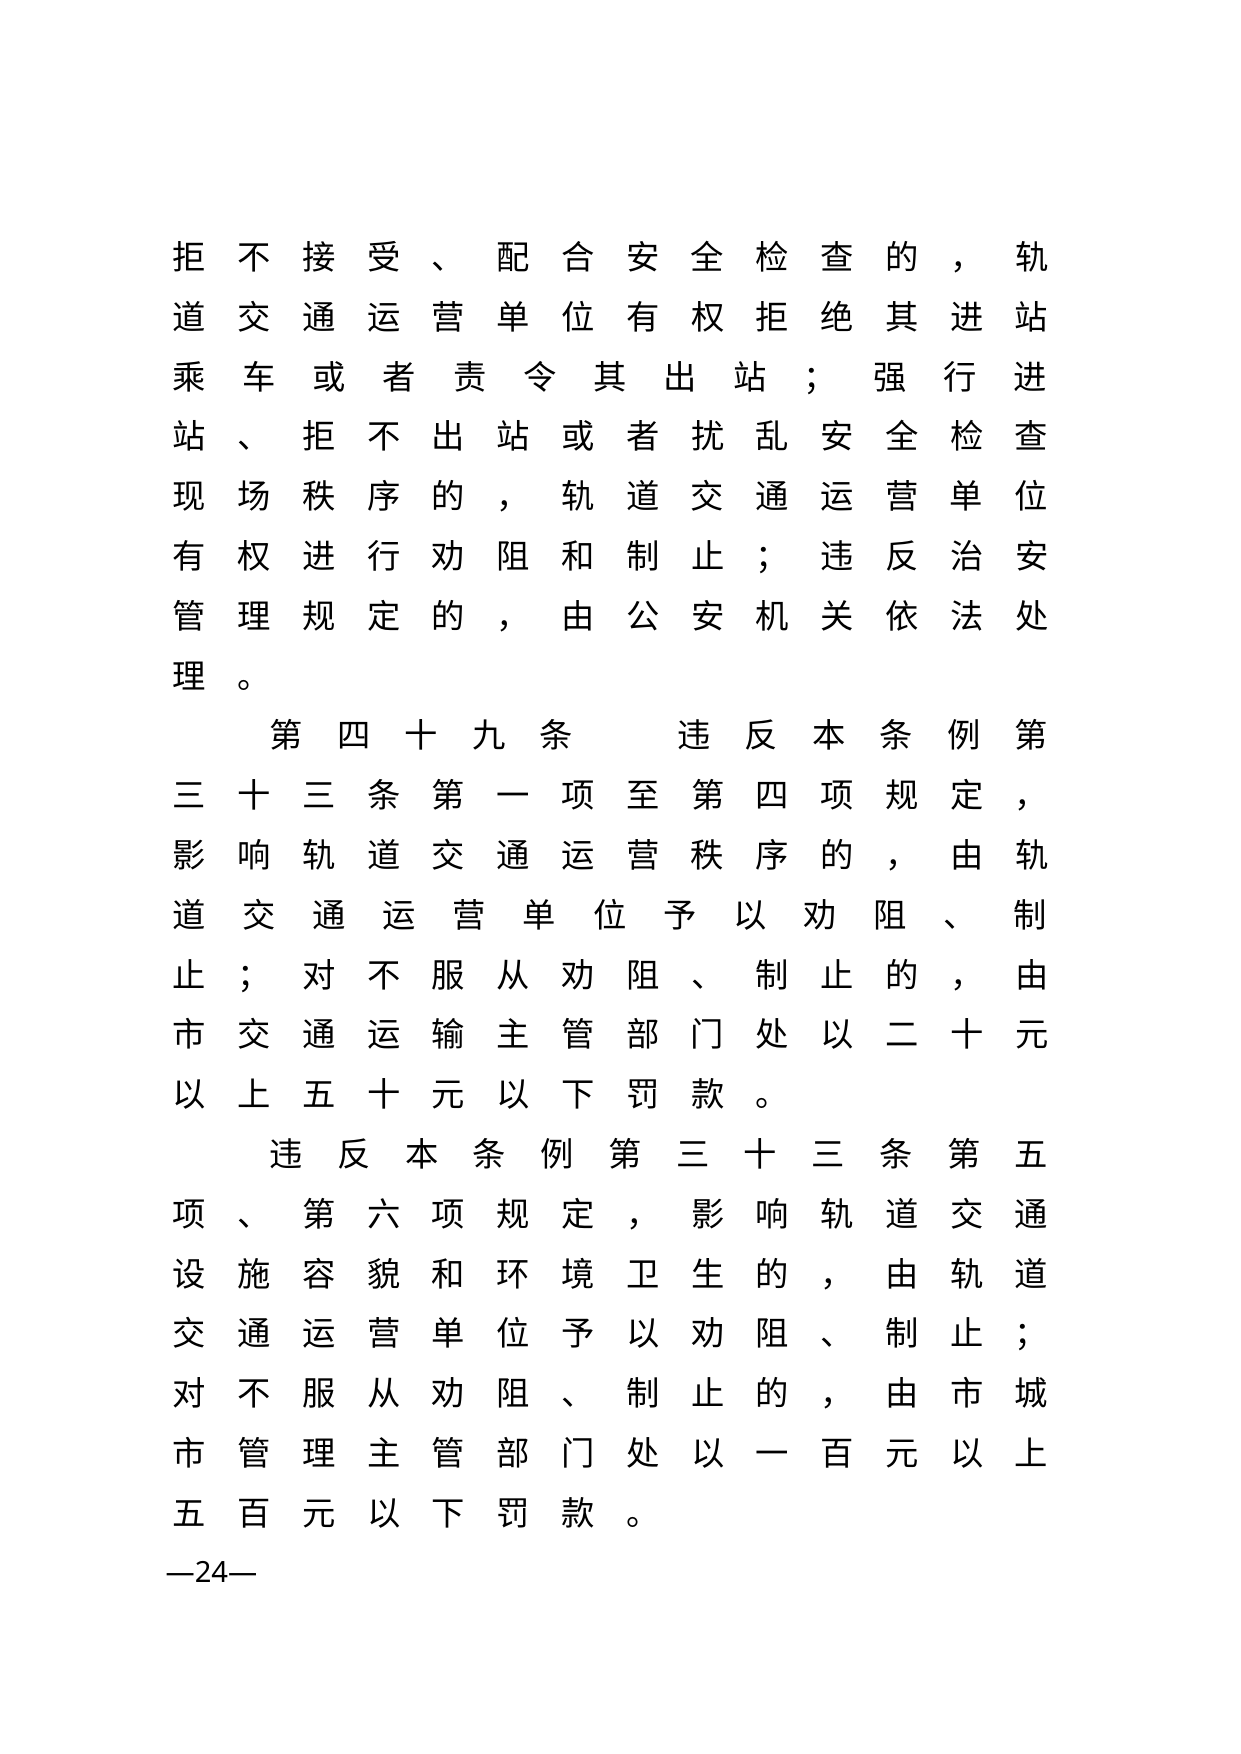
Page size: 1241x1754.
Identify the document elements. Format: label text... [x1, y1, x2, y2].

text 第四十九条 违反本条例第三十三条第一项至第四项规定，影响轨道交通运营秩序的，由轨道交通运营单位予以劝阻、制止；对不服从劝阻、制止的，由市交通运输主管部门处以二十元以上五十元以下罚款。 [172, 703, 1079, 1122]
text 违反本条例第三十三条第五项、第六项规定，影响轨道交通设施容貌和环境卫生的，由轨道交通运营单位予以劝阻、制止；对不服从劝阻、制止的，由市城市管理主管部门处以一百元以上五百元以下罚款。 [172, 1122, 1079, 1541]
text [172, 225, 1079, 703]
